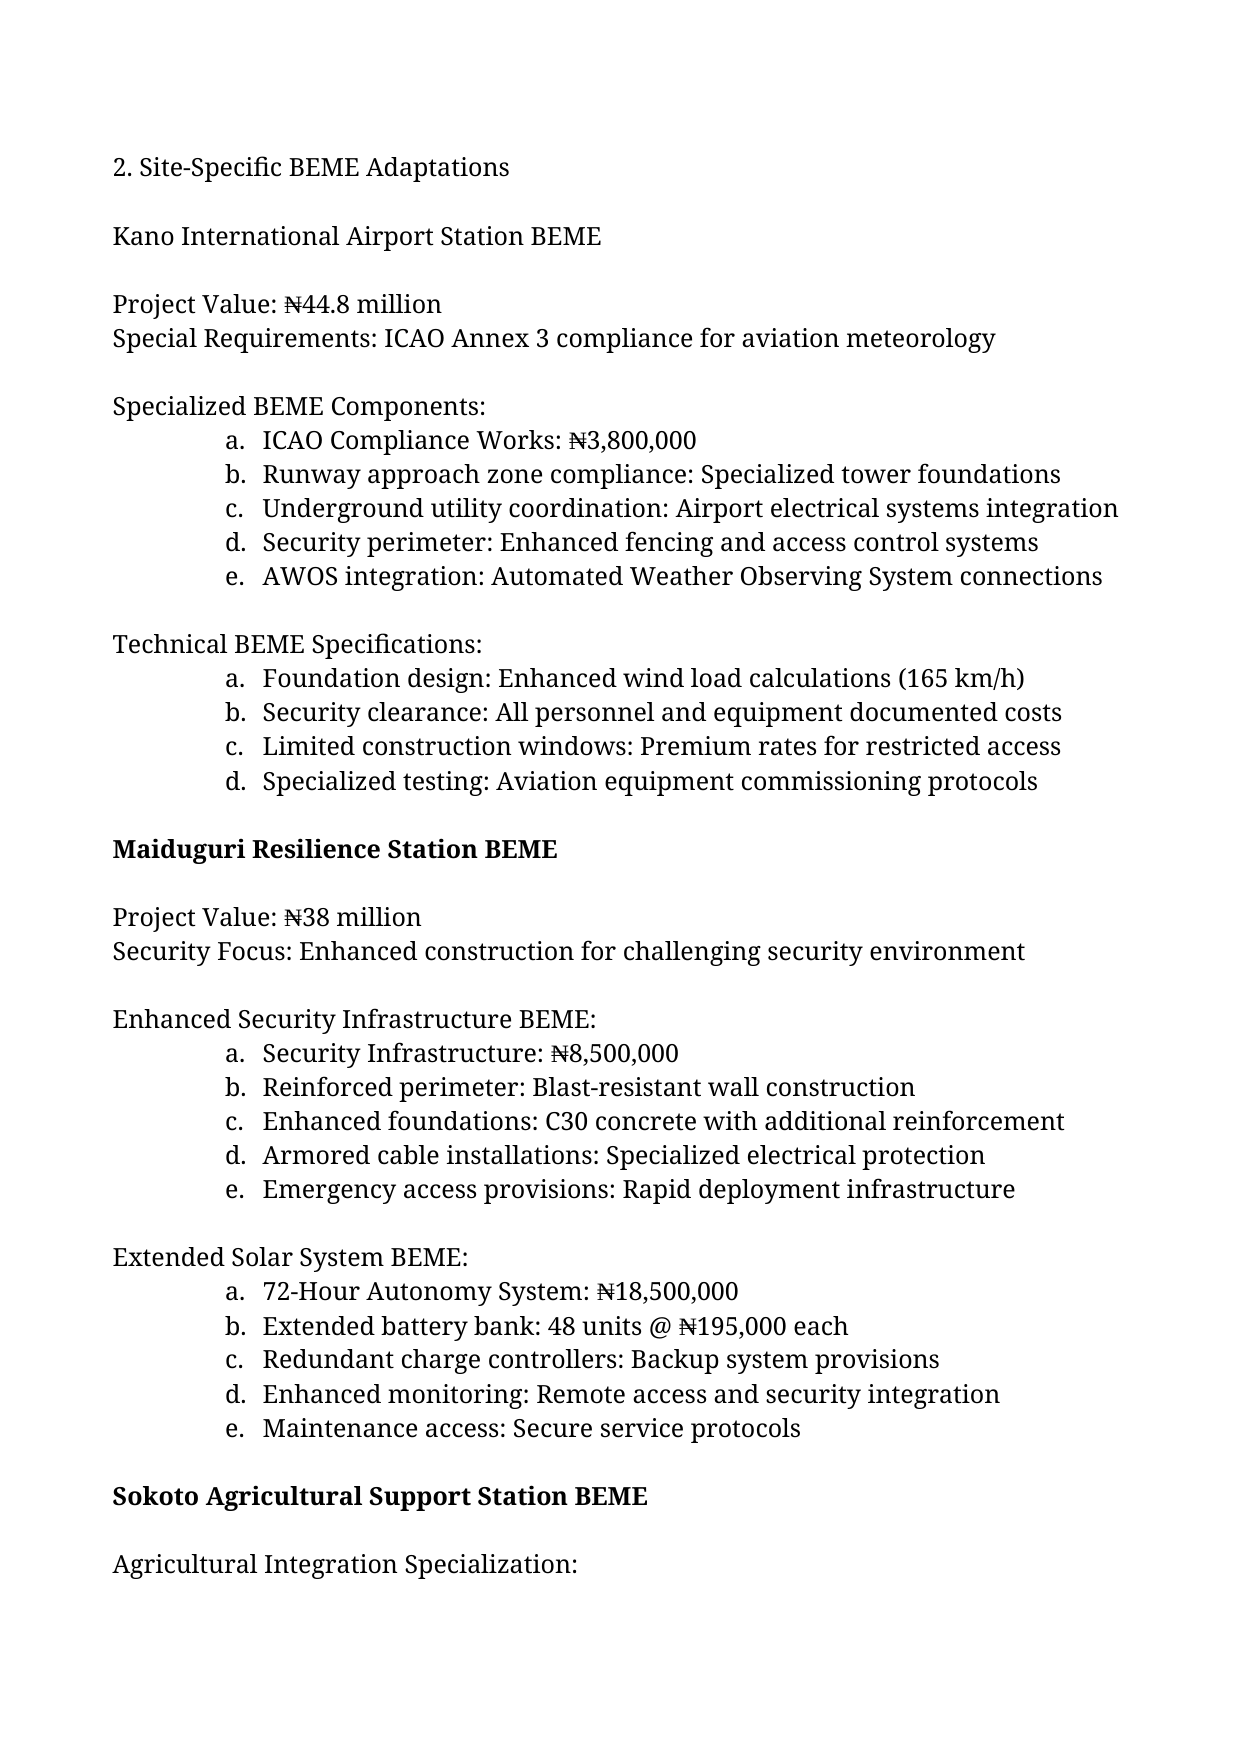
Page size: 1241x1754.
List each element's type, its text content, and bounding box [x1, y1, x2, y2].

list 72-Hour Autonomy System: ₦18,500,000 [225, 1274, 1128, 1308]
list Limited construction windows: Premium rates for restricted access [225, 729, 1128, 763]
text Maiduguri Resilience Station BEME [112, 831, 1128, 865]
text 2. Site-Specific BEME Adaptations [112, 150, 1128, 184]
list Armored cable installations: Specialized electrical protection [225, 1138, 1128, 1172]
text Project Value: ₦38 million [112, 899, 1128, 933]
list Emergency access provisions: Rapid deployment infrastructure [225, 1172, 1128, 1206]
text Security Focus: Enhanced construction for challenging security environment [112, 933, 1128, 967]
list ICAO Compliance Works: ₦3,800,000 [225, 422, 1128, 457]
text Specialized BEME Components: [112, 388, 1128, 422]
text Enhanced Security Infrastructure BEME: [112, 1002, 1128, 1036]
text Sokoto Agricultural Support Station BEME [112, 1478, 1128, 1512]
list Security clearance: All personnel and equipment documented costs [225, 695, 1128, 729]
list Reinforced perimeter: Blast-resistant wall construction [225, 1070, 1128, 1104]
list Redundant charge controllers: Backup system provisions [225, 1342, 1128, 1376]
list Extended battery bank: 48 units @ ₦195,000 each [225, 1308, 1128, 1342]
text Agricultural Integration Specialization: [112, 1547, 1128, 1581]
list AWOS integration: Automated Weather Observing System connections [225, 559, 1128, 593]
list Runway approach zone compliance: Specialized tower foundations [225, 457, 1128, 491]
text Special Requirements: ICAO Annex 3 compliance for aviation meteorology [112, 320, 1128, 354]
list Security Infrastructure: ₦8,500,000 [225, 1036, 1128, 1070]
list Maintenance access: Secure service protocols [225, 1410, 1128, 1444]
text Project Value: ₦44.8 million [112, 286, 1128, 320]
text Kano International Airport Station BEME [112, 218, 1128, 252]
list Underground utility coordination: Airport electrical systems integration [225, 491, 1128, 525]
text Technical BEME Specifications: [112, 627, 1128, 661]
list Specialized testing: Aviation equipment commissioning protocols [225, 763, 1128, 797]
list Enhanced monitoring: Remote access and security integration [225, 1376, 1128, 1410]
list Security perimeter: Enhanced fencing and access control systems [225, 525, 1128, 559]
list Enhanced foundations: C30 concrete with additional reinforcement [225, 1104, 1128, 1138]
list Foundation design: Enhanced wind load calculations (165 km/h) [225, 661, 1128, 695]
text Extended Solar System BEME: [112, 1240, 1128, 1274]
